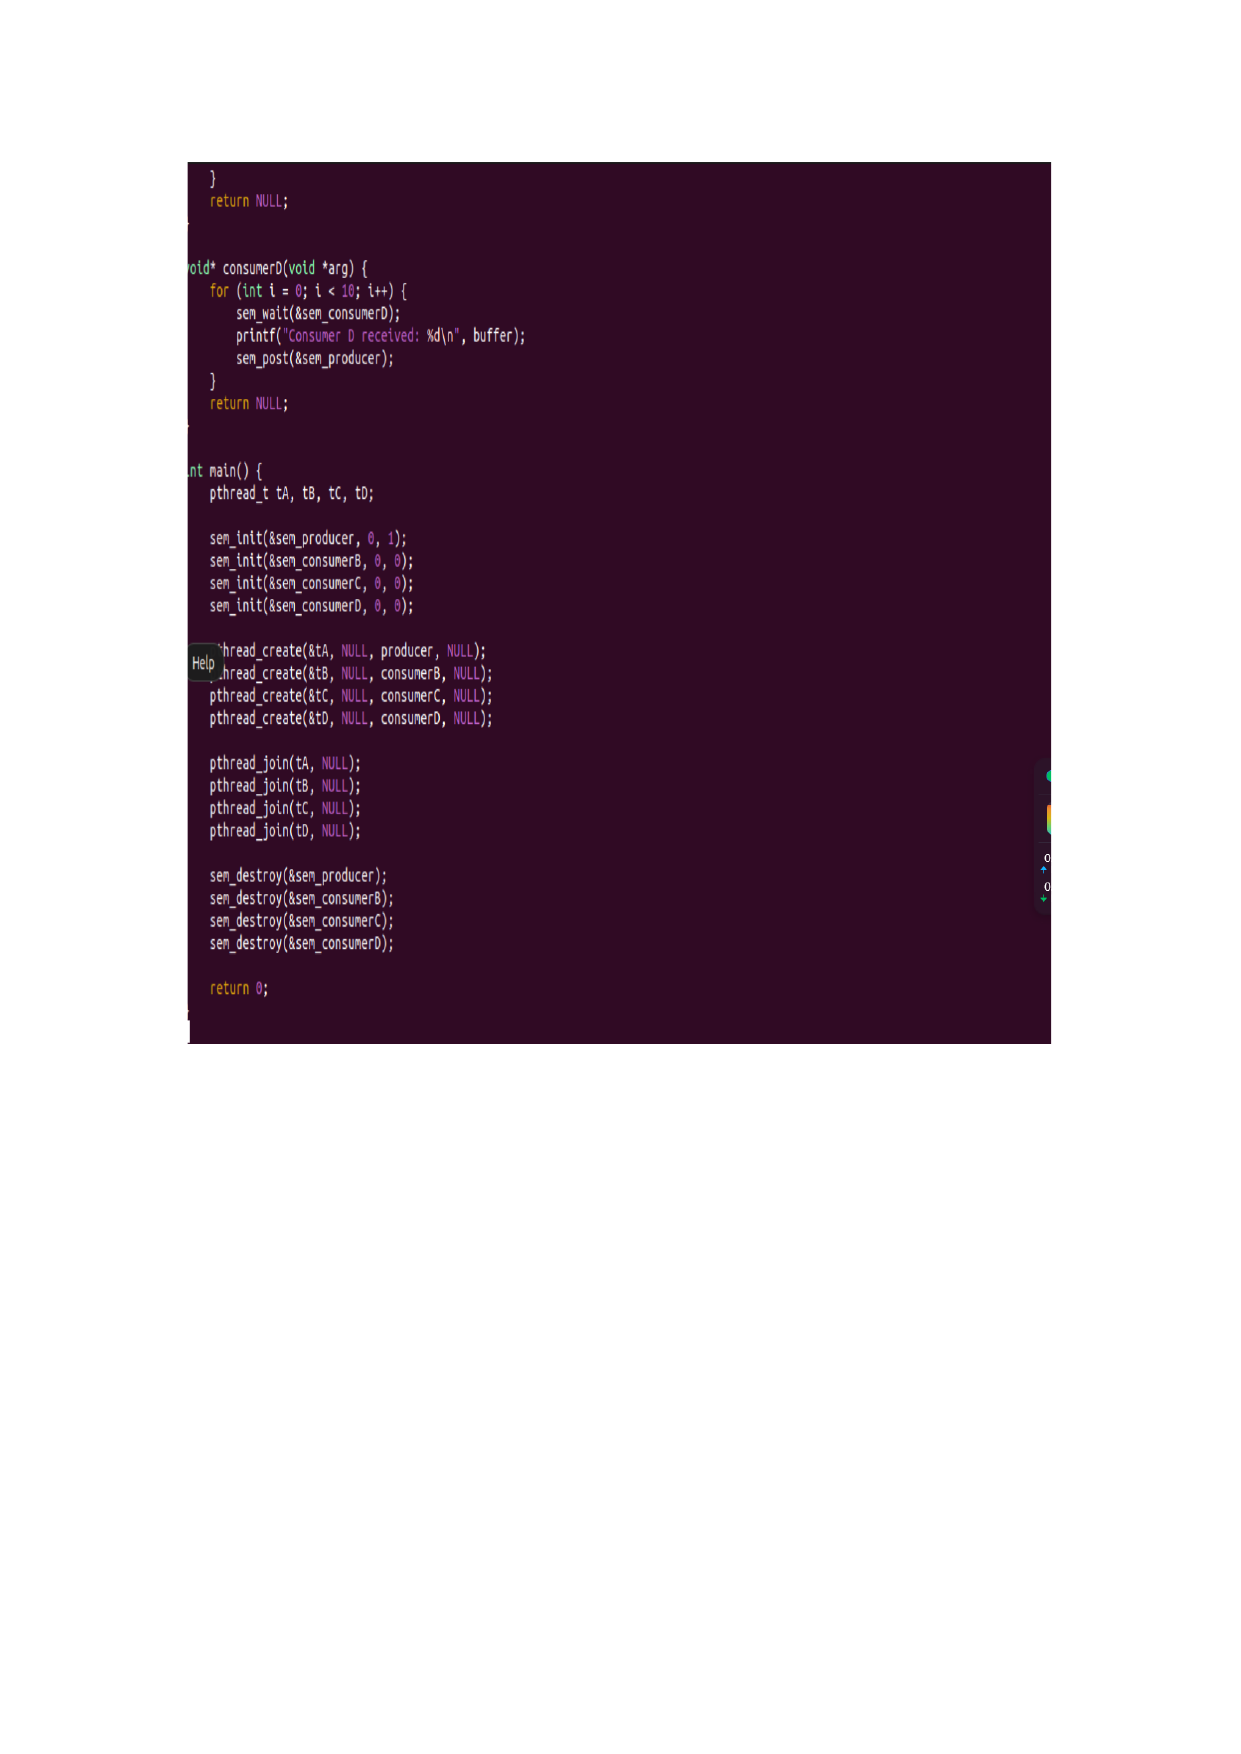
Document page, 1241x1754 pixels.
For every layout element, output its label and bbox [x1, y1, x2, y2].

picture [187, 162, 1052, 1044]
